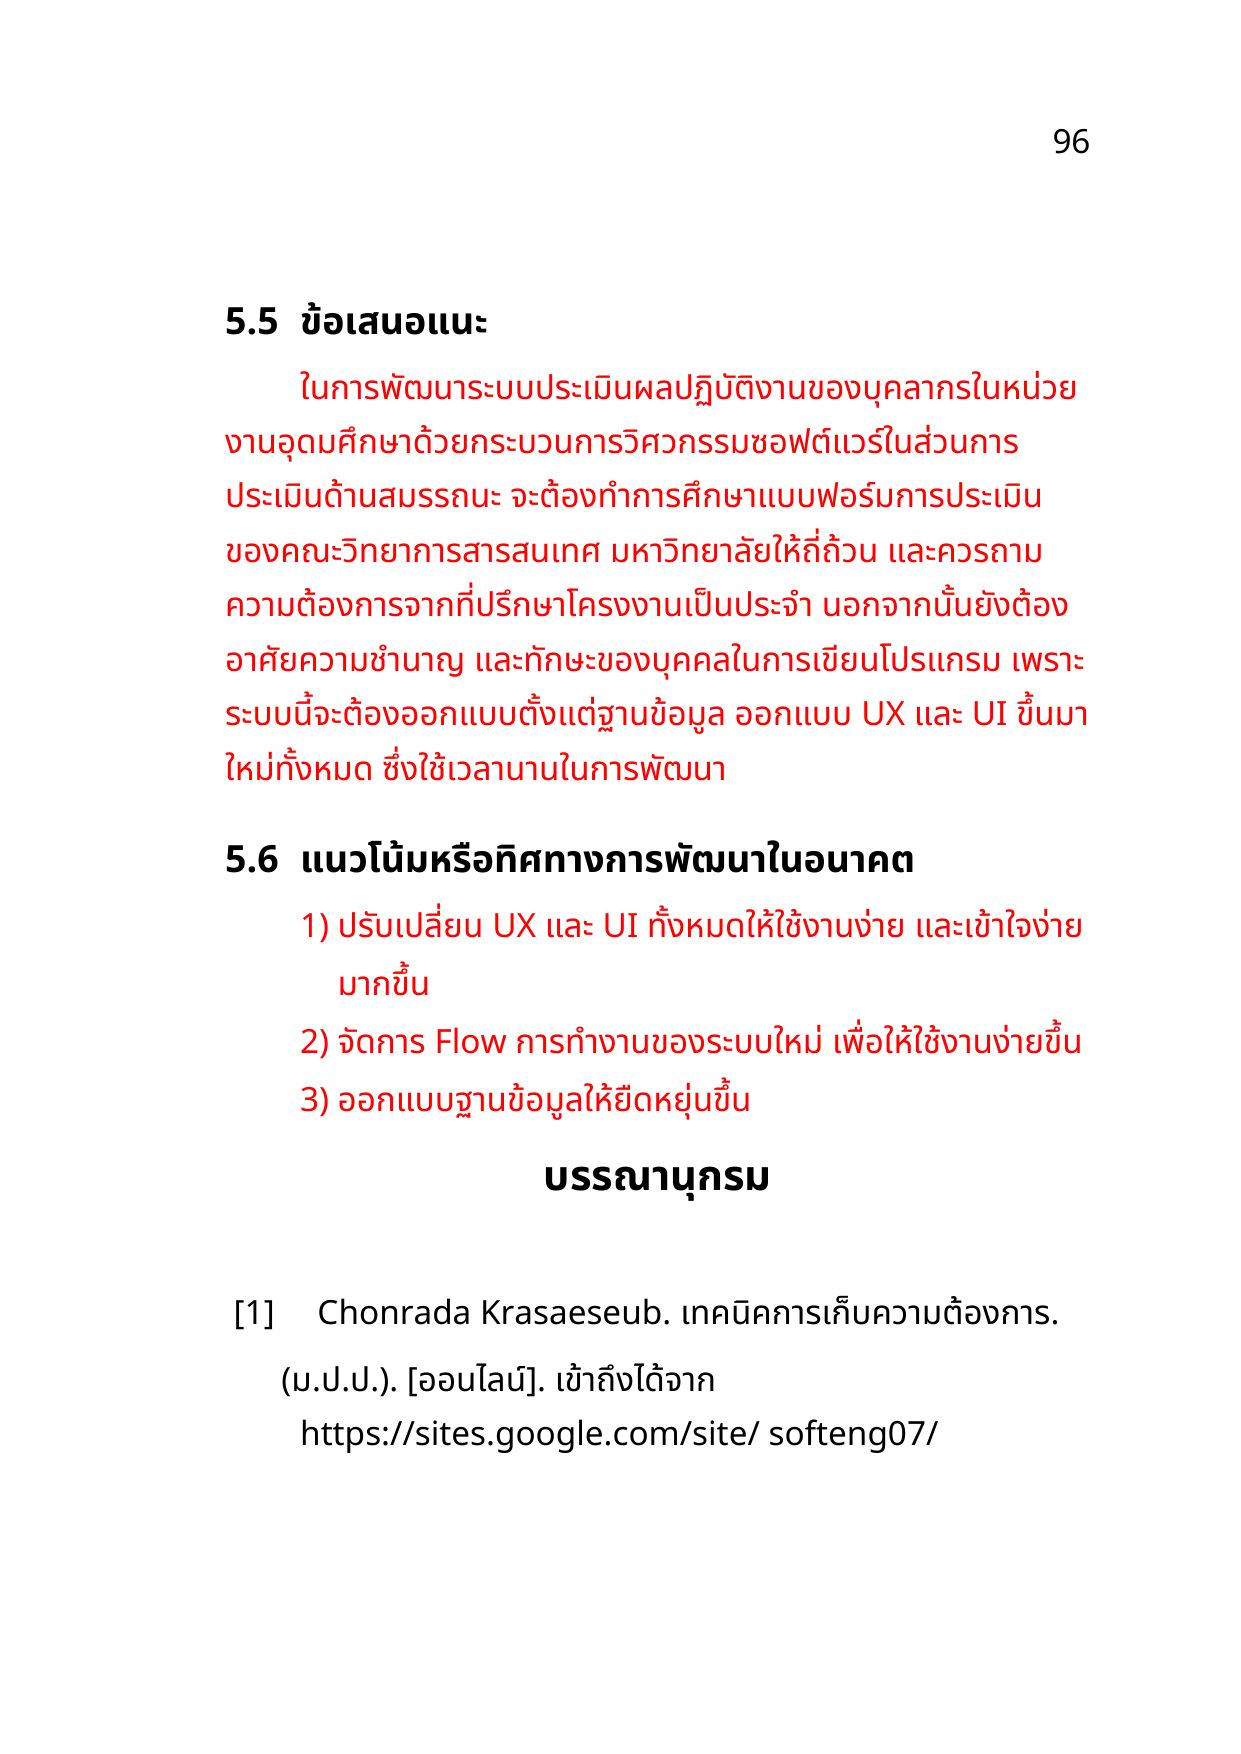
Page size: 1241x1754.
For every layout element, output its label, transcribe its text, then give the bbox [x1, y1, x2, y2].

list จัดการ Flow การทำงานของระบบใหม่ เพื่อให้ใช้งานง่ายขึ้น [300, 1018, 1090, 1068]
subtitle ข้อเสนอแนะ [225, 294, 1090, 351]
subtitle แนวโน้มหรือทิศทางการพัฒนาในอนาคต [225, 832, 1090, 889]
list ปรับเปลี่ยน UX และ UI ทั้งหมดให้ใช้งานง่าย และเข้าใจง่ายมากขึ้น [300, 902, 1090, 1010]
text (ม.ป.ป.). [ออนไลน์]. เข้าถึงได้จาก https://sites.google.com/site/ softeng07/ [281, 1356, 1090, 1455]
list ออกแบบฐานข้อมูลให้ยืดหยุ่นขึ้น [300, 1076, 1090, 1127]
text [1] Chonrada Krasaeseub. เทคนิคการเก็บความต้องการ. [225, 1288, 1090, 1339]
text ในการพัฒนาระบบประเมินผลปฏิบัติงานของบุคลากรในหน่วยงานอุดมศึกษาด้วยกระบวนการวิศวกรรมซอฟต์แวร์ในส่วนการประเมินด้านสมรรถนะ จะต้องทำการศึกษาแบบฟอร์มการประเมินของคณะวิทยาการสารสนเทศ มหาวิทยาลัยให้ถี่ถ้วน และควรถามความต้องการจากที่ปรึกษาโครงงานเป็นประจำ นอกจากนั้นยังต้องอาศัยความชำนาญ และทักษะของบุคคลในการเขียนโปรแกรม เพราะระบบนี้จะต้องออกแบบตั้งแต่ฐานข้อมูล ออกแบบ UX และ UI ขึ้นมาใหม่ทั้งหมด ซึ่งใช้เวลานานในการพัฒนา [225, 364, 1090, 795]
